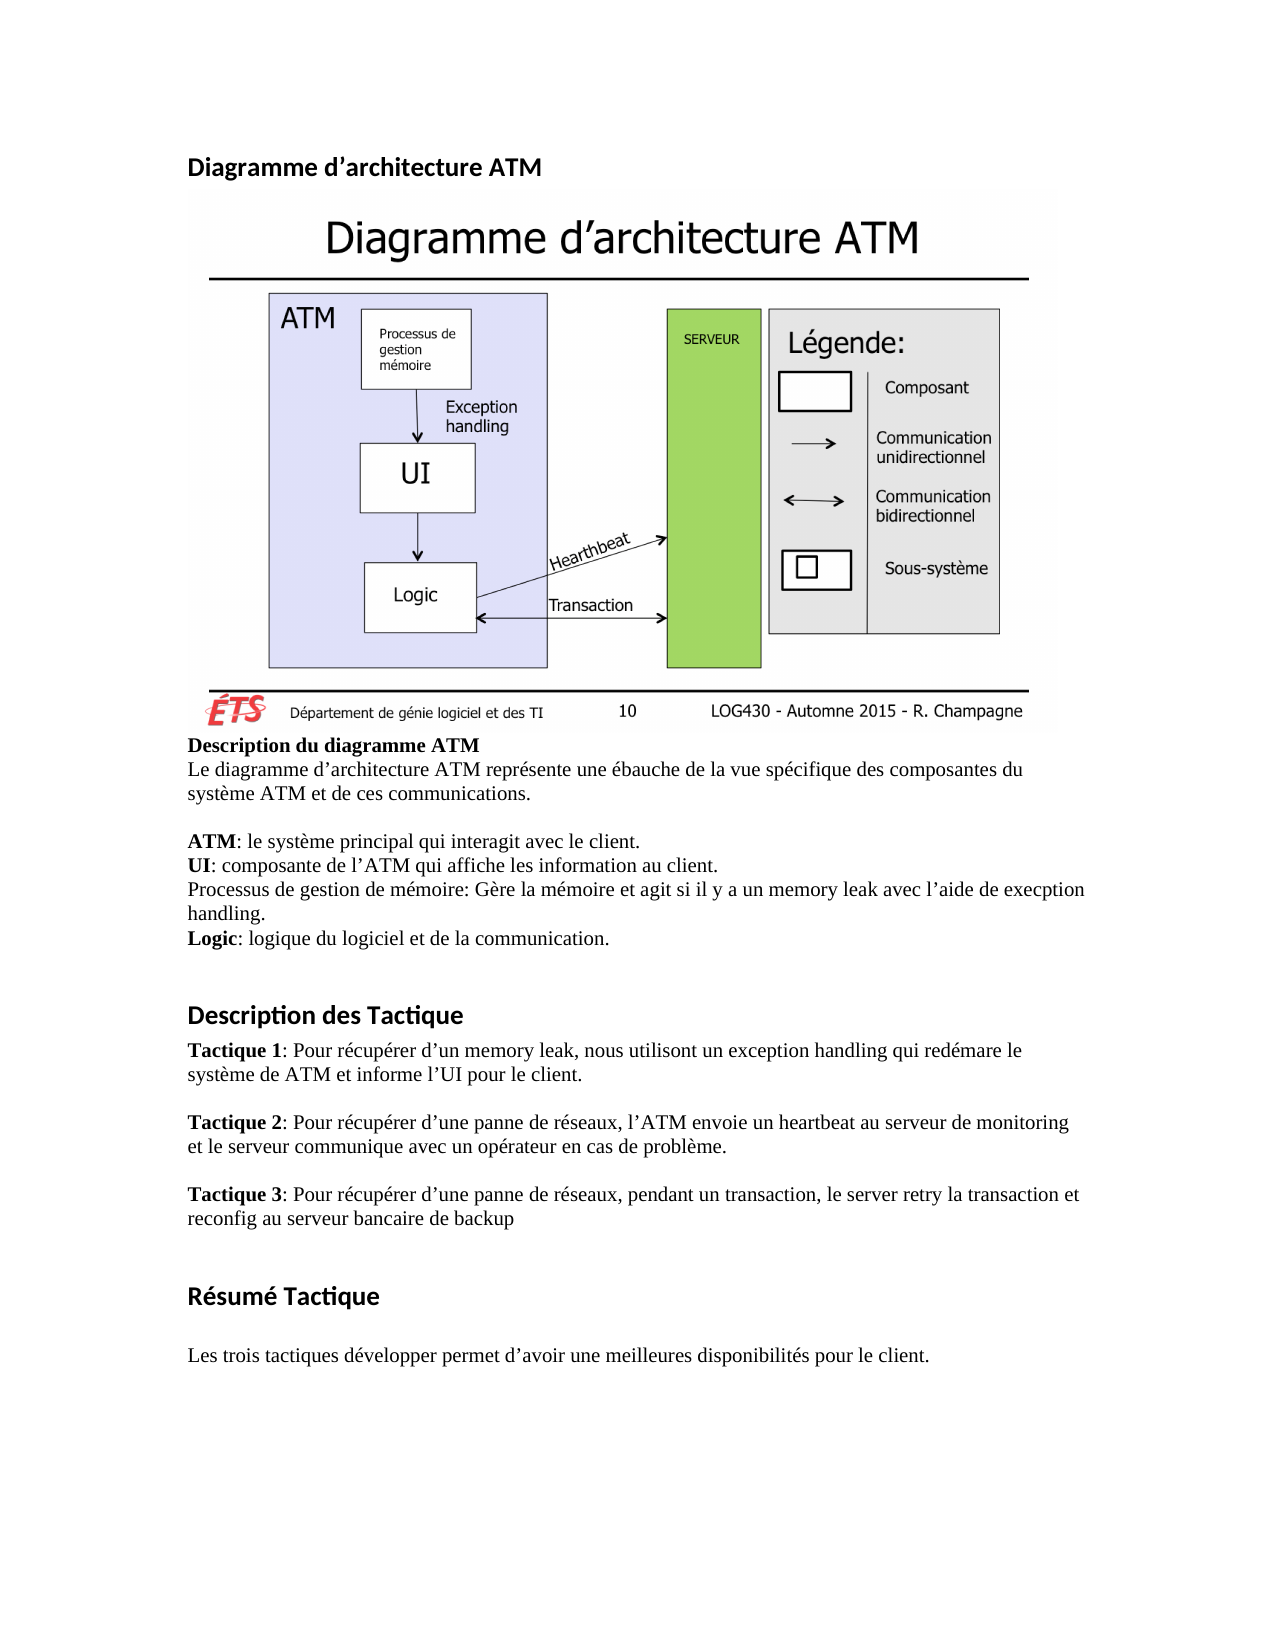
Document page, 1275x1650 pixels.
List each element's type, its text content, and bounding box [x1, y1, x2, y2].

subtitle Diagramme d’architecture ATM [187, 150, 1087, 183]
text ATM: le système principal qui interagit avec le client. [187, 829, 1087, 853]
subtitle Résumé Tactique [187, 1279, 1087, 1312]
subtitle Description des Tactique [187, 998, 1087, 1032]
text Processus de gestion de mémoire: Gère la mémoire et agit si il y a un memory leak avec l’aide de execption handling. [187, 877, 1087, 925]
text Les trois tactiques développer permet d’avoir une meilleures disponibilités pour le client. [187, 1343, 1087, 1367]
text Tactique 3: Pour récupérer d’une panne de réseaux, pendant un transaction, le server retry la transaction et reconfig au serveur bancaire de backup [187, 1182, 1087, 1230]
picture [187, 189, 1058, 733]
text Logic: logique du logiciel et de la communication. [187, 925, 1087, 949]
text UI: composante de l’ATM qui affiche les information au client. [187, 853, 1087, 877]
text Tactique 2: Pour récupérer d’une panne de réseaux, l’ATM envoie un heartbeat au serveur de monitoring et le serveur communique avec un opérateur en cas de problème. [187, 1110, 1087, 1158]
text Tactique 1: Pour récupérer d’un memory leak, nous utilisont un exception handling qui redémare le système de ATM et informe l’UI pour le client. [187, 1038, 1087, 1086]
text Description du diagramme ATM [187, 733, 1087, 757]
text Le diagramme d’architecture ATM représente une ébauche de la vue spécifique des composantes du système ATM et de ces communications. [187, 757, 1087, 805]
